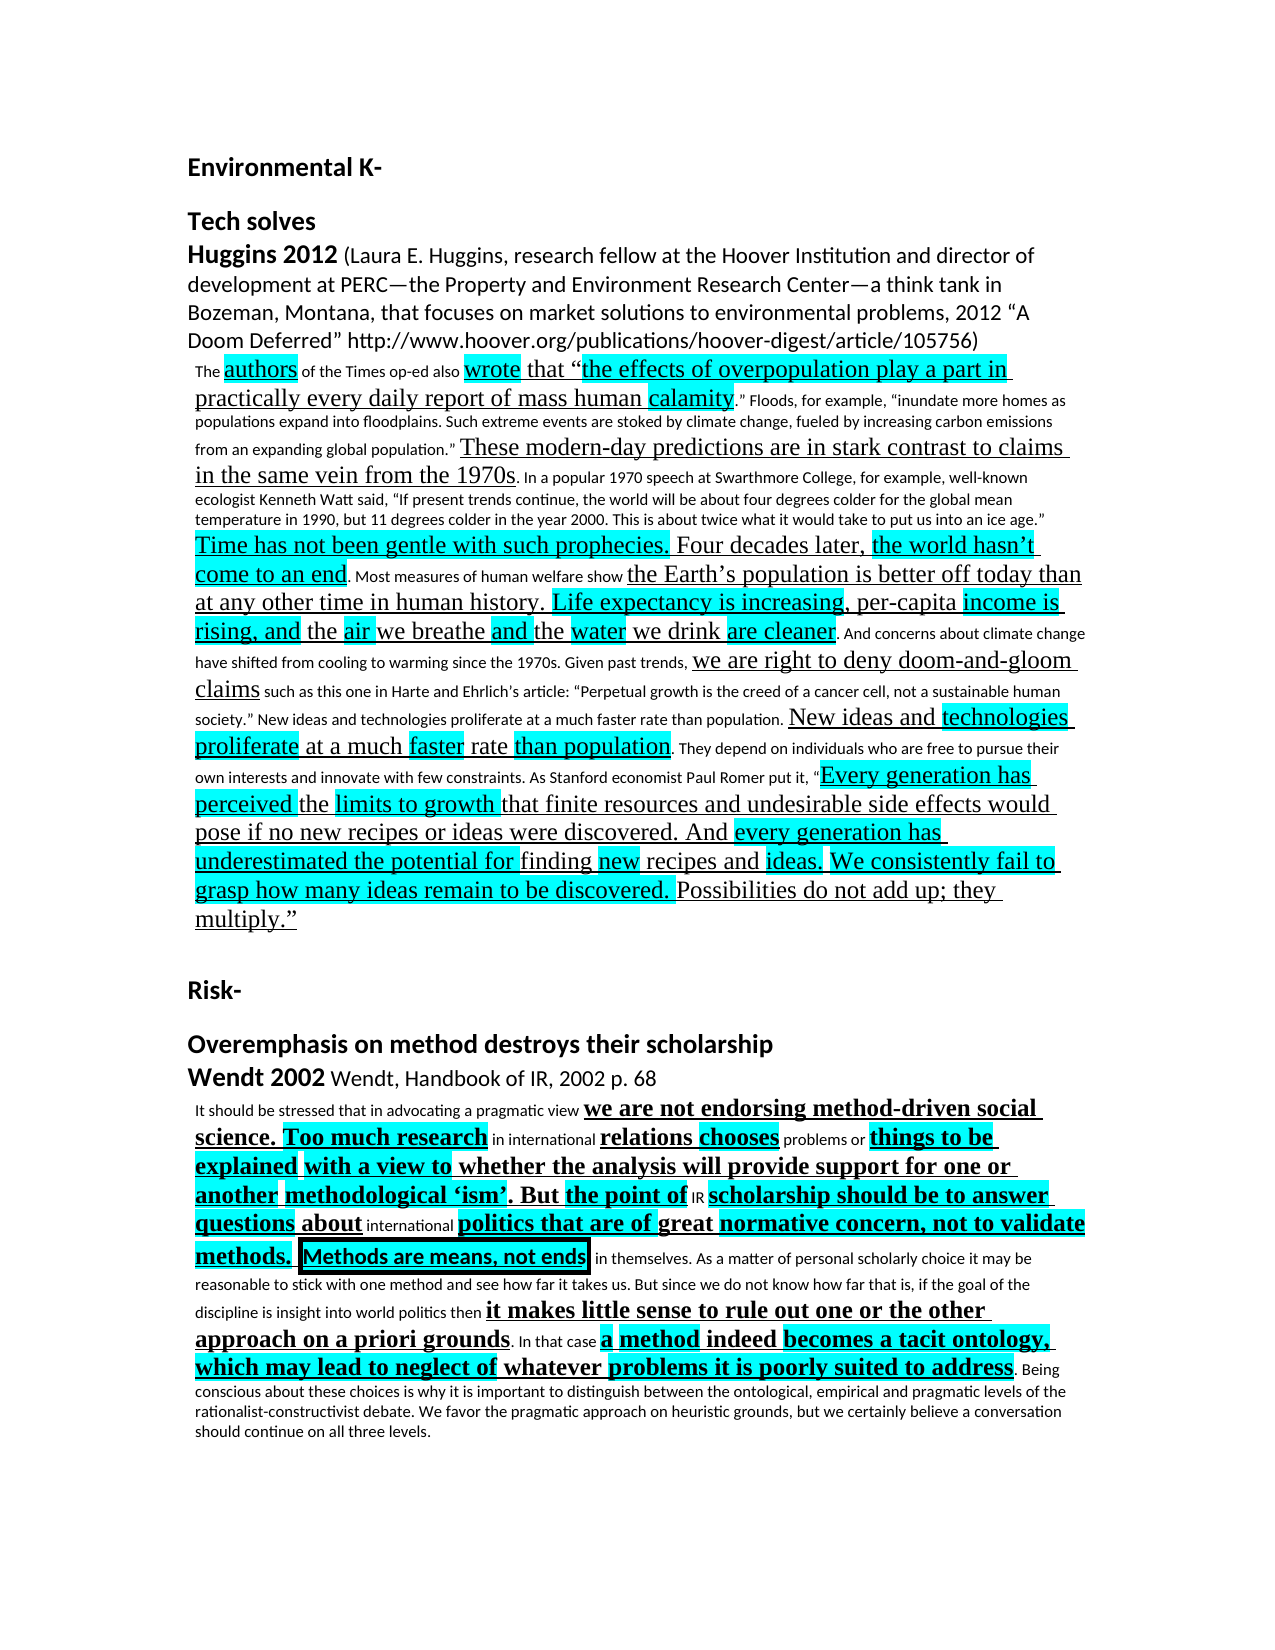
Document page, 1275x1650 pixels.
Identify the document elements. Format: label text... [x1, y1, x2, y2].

text Wendt 2002 Wendt, Handbook of IR, 2002 p. 68 [187, 1060, 1087, 1093]
subtitle Tech solves [187, 204, 1087, 237]
subtitle Environmental K- [187, 150, 1087, 183]
text The authors of the Times op-ed also wrote that “the effects of overpopulation play a part in practically every daily report of mass human calamity.” Floods, for example, “inundate more homes as populations expand into floodplains. Such extreme events are stoked by climate change, fueled by increasing carbon emissions from an expanding global population.” These modern-day predictions are in stark contrast to claims in the same vein from the 1970s. In a popular 1970 speech at Swarthmore College, for example, well-known ecologist Kenneth Watt said, “If present trends continue, the world will be about four degrees colder for the global mean temperature in 1990, but 11 degrees colder in the year 2000. This is about twice what it would take to put us into an ice age.” Time has not been gentle with such prophecies. Four decades later, the world hasn’t come to an end. Most measures of human welfare show the Earth’s population is better off today than at any other time in human history. Life expectancy is increasing, per-capita income is rising, and the air we breathe and the water we drink are cleaner. And concerns about climate change have shifted from cooling to warming since the 1970s. Given past trends, we are right to deny doom-and-gloom claims such as this one in Harte and Ehrlich’s article: “Perpetual growth is the creed of a cancer cell, not a sustainable human society.” New ideas and technologies proliferate at a much faster rate than population. New ideas and technologies proliferate at a much faster rate than population. They depend on individuals who are free to pursue their own interests and innovate with few constraints. As Stanford economist Paul Romer put it, “Every generation has perceived the limits to growth that finite resources and undesirable side effects would pose if no new recipes or ideas were discovered. And every generation has underestimated the potential for finding new recipes and ideas. We consistently fail to grasp how many ideas remain to be discovered. Possibilities do not add up; they multiply.” [195, 354, 1087, 932]
text It should be stressed that in advocating a pragmatic view we are not endorsing method-driven social science. Too much research in international relations chooses problems or things to be explained with a view to whether the analysis will provide support for one or another methodological ‘ism’. But the point of IR scholarship should be to answer questions about international politics that are of great normative concern, not to validate methods. Methods are means, not ends in themselves. As a matter of personal scholarly choice it may be reasonable to stick with one method and see how far it takes us. But since we do not know how far that is, if the goal of the discipline is insight into world politics then it makes little sense to rule out one or the other approach on a priori grounds. In that case a method indeed becomes a tacit ontology, which may lead to neglect of whatever problems it is poorly suited to address. Being conscious about these choices is why it is important to distinguish between the ontological, empirical and pragmatic levels of the rationalist-constructivist debate. We favor the pragmatic approach on heuristic grounds, but we certainly believe a conversation should continue on all three levels. [195, 1093, 1087, 1442]
subtitle Risk- [187, 973, 1087, 1007]
subtitle Overemphasis on method destroys their scholarship [187, 1027, 1087, 1060]
text Huggins 2012 (Laura E. Huggins, research fellow at the Hoover Institution and director of development at PERC—the Property and Environment Research Center—a think tank in Bozeman, Montana, that focuses on market solutions to environmental problems, 2012 “A Doom Deferred” http://www.hoover.org/publications/hoover-digest/article/105756) [187, 237, 1087, 354]
